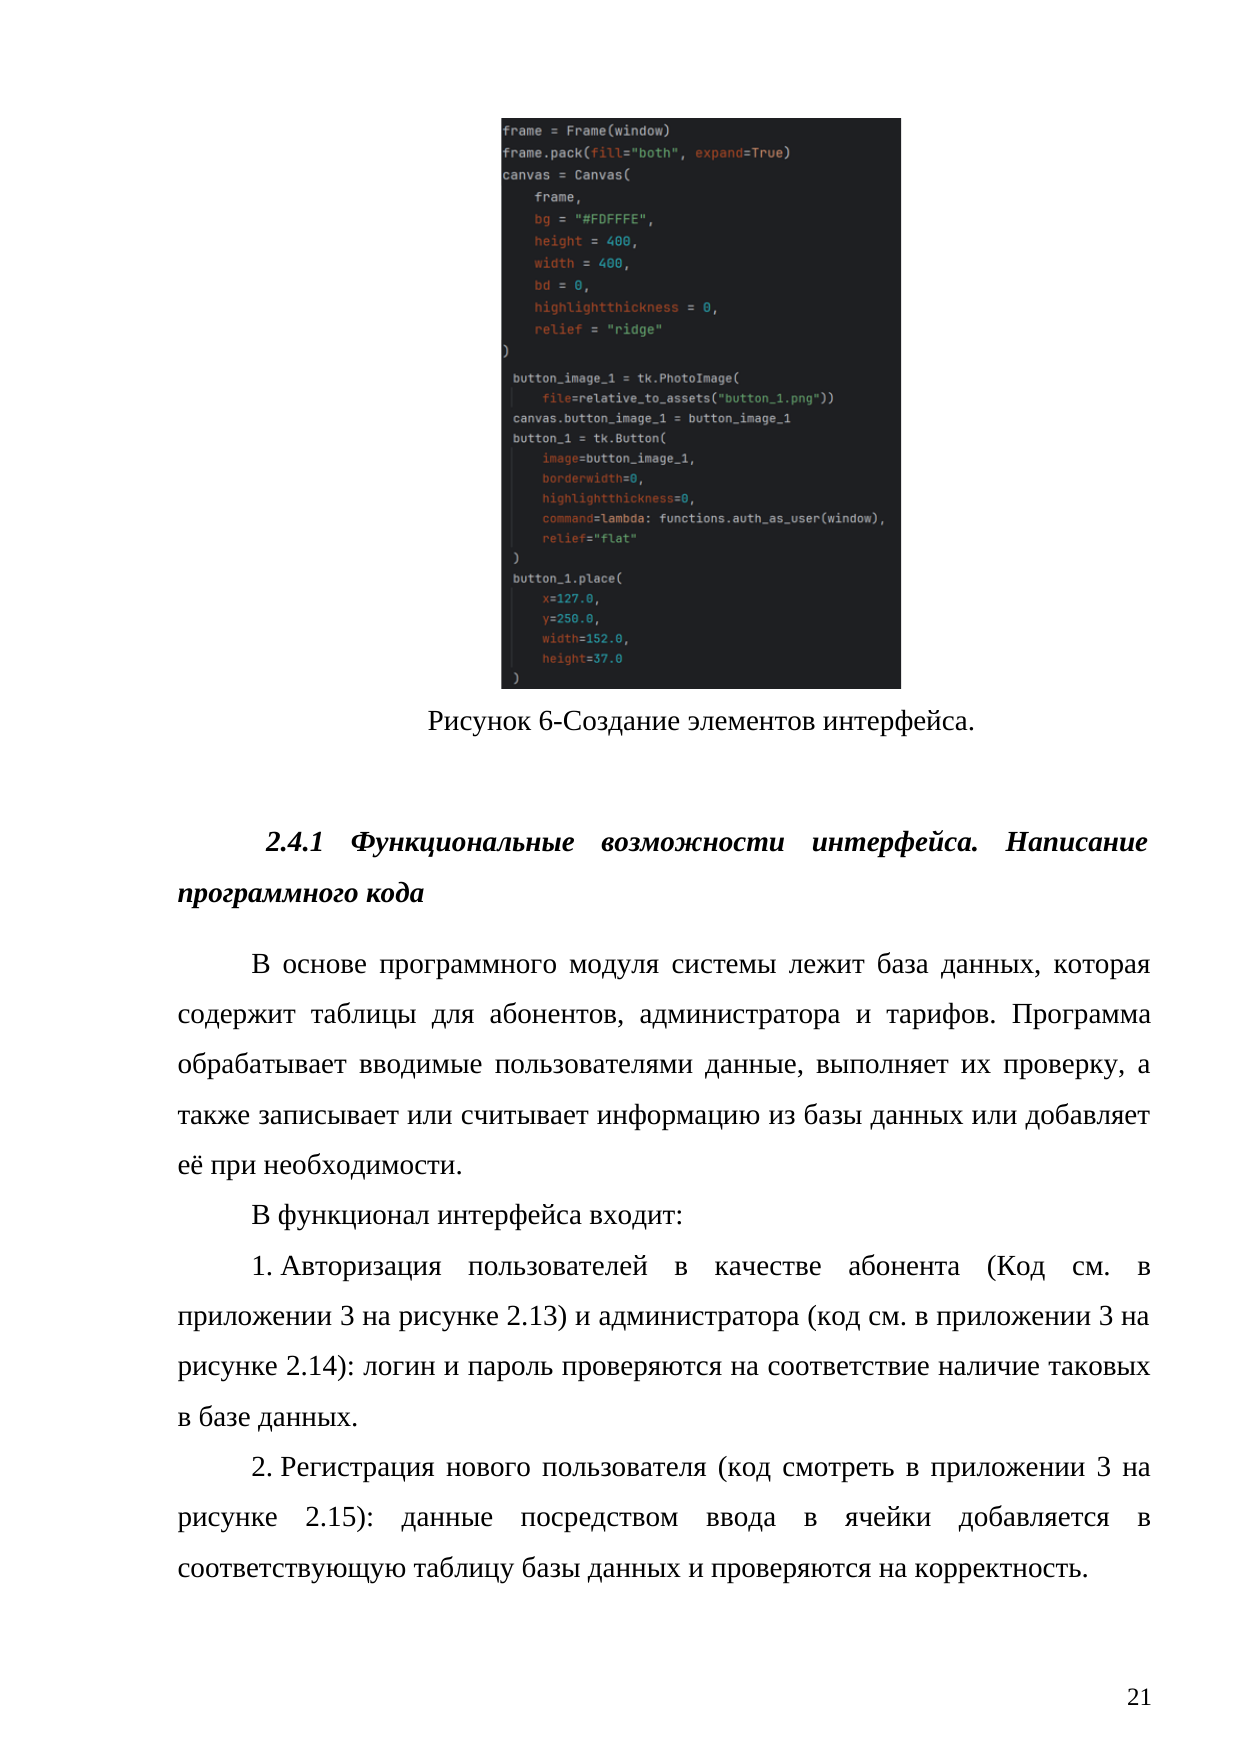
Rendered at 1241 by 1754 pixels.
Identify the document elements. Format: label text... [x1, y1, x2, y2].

list В основе программного модуля системы лежит база данных, которая содержит таблицы для абонентов, администратора и тарифов. Программа обрабатывает вводимые пользователями данные, выполняет их проверку, а также записывает или считывает информацию из базы данных или добавляет её при необходимости. [177, 946, 1152, 1181]
list Авторизация пользователей в качестве абонента (Код см. в приложении 3 на рисунке 2.13) и администратора (код см. в приложении 3 на рисунке 2.14): логин и пароль проверяются на соответствие наличие таковых в базе данных. [177, 1248, 1152, 1432]
list В функционал интерфейса входит: [177, 1197, 1152, 1231]
list Регистрация нового пользователя (код смотреть в приложении 3 на рисунке 2.15): данные посредством ввода в ячейки добавляется в соответствующую таблицу базы данных и проверяются на корректность. [177, 1449, 1152, 1583]
list Рисунок 6-Создание элементов интерфейса. [251, 703, 1152, 737]
picture [501, 118, 902, 689]
subtitle 2.4.1 Функциональные возможности интерфейса. Написание программного кода [177, 824, 1152, 908]
